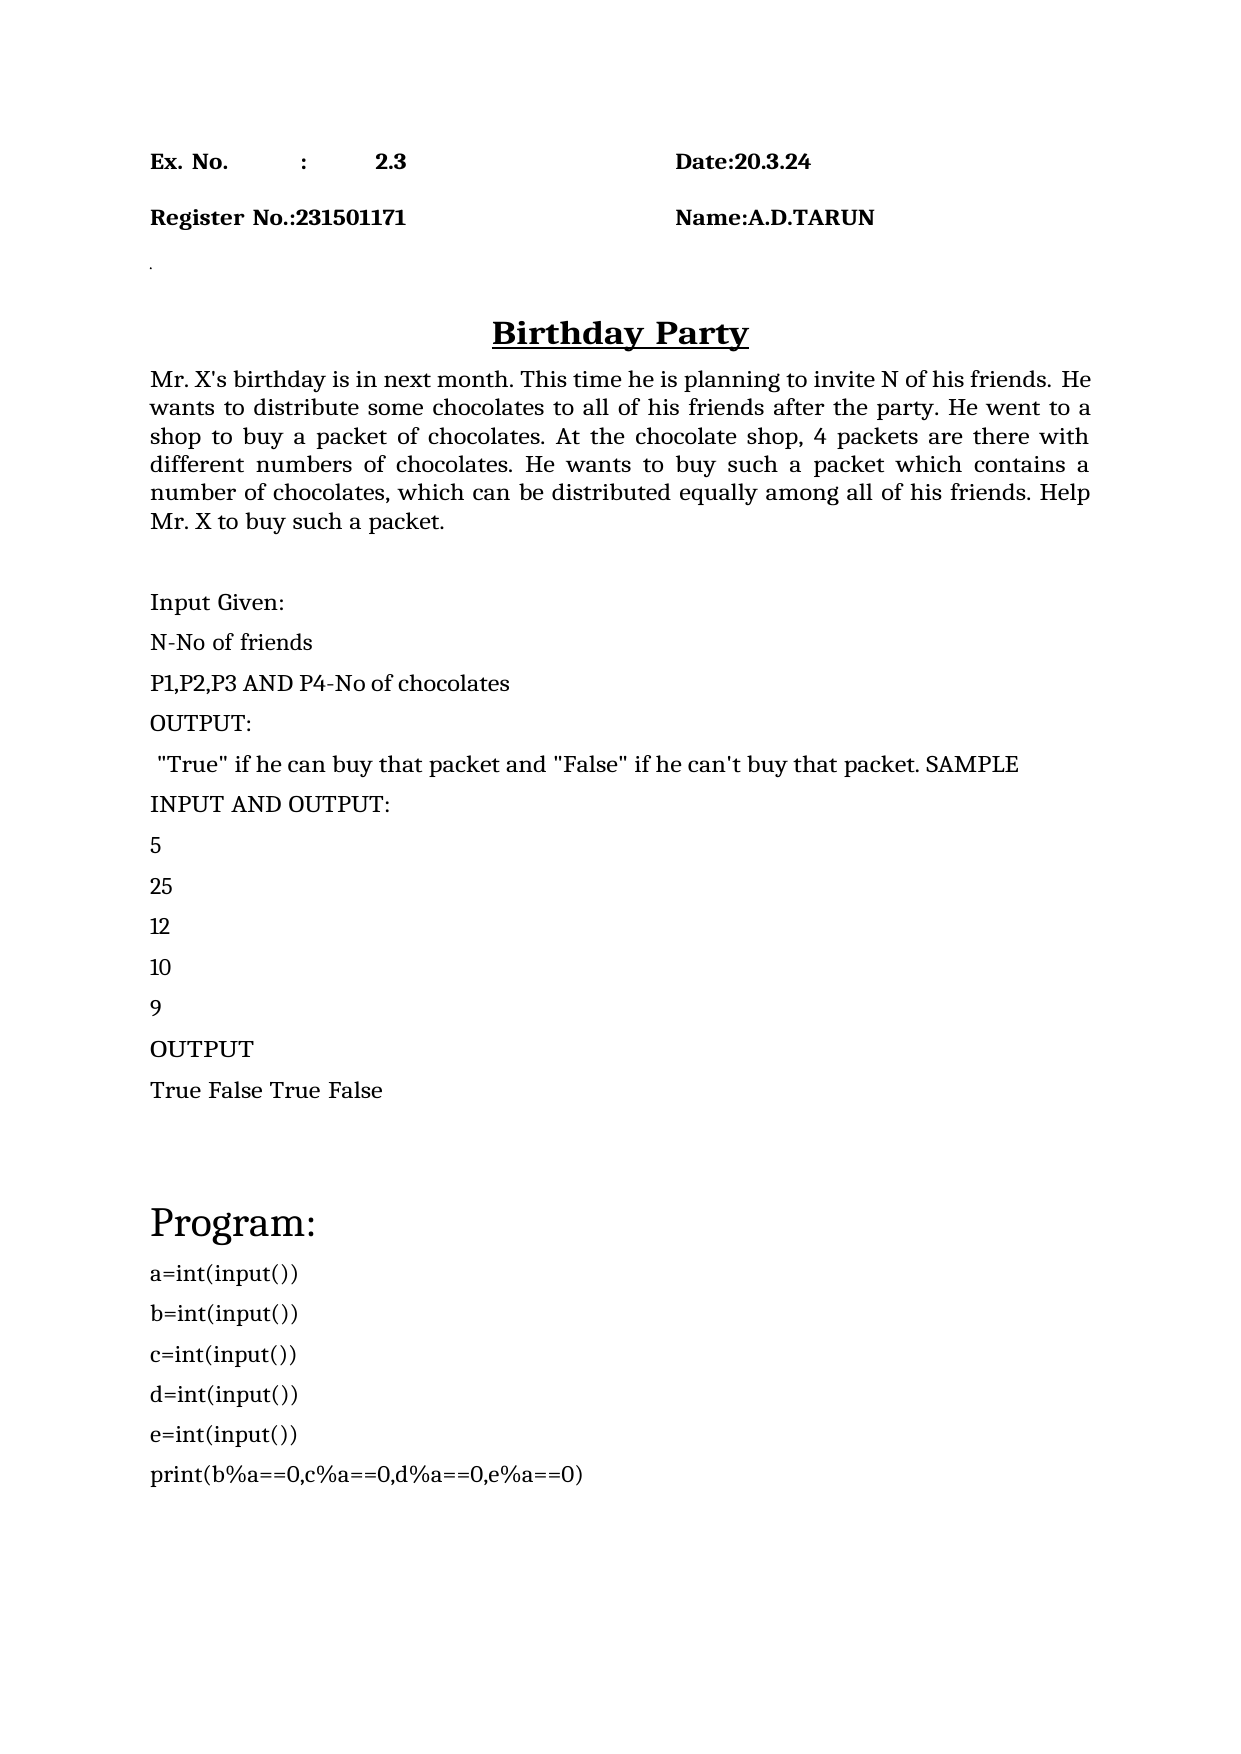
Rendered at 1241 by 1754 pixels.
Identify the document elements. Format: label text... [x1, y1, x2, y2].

text print(b%a==0,c%a==0,d%a==0,e%a==0) [150, 1461, 1136, 1489]
text 5 [150, 832, 1136, 859]
text 9 [150, 995, 1136, 1023]
text Ex. No. : 2.3 Date:20.3.24 [150, 149, 1136, 175]
text 10 [150, 954, 1136, 982]
text Mr. X's birthday is in next month. This time he is planning to invite N of his friends. He wants to distribute some chocolates to all of his friends after the party. He went to a shop to buy a packet of chocolates. At the chocolate shop, 4 packets are there with different numbers of chocolates. He wants to buy such a packet which contains a number of chocolates, which can be distributed equally among all of his friends. Help Mr. X to buy such a packet. [150, 366, 1091, 535]
subtitle Birthday Party [296, 314, 945, 353]
text OUTPUT [150, 1036, 1136, 1063]
text 25 [150, 873, 1136, 900]
text a=int(input()) b=int(input()) c=int(input()) d=int(input()) e=int(input()) [150, 1260, 302, 1448]
text True False True False [150, 1077, 1136, 1104]
text N-No of friends [150, 629, 1136, 657]
text Register No.:231501171 Name:A.D.TARUN [150, 204, 1136, 231]
text 12 [150, 913, 1136, 941]
text P1,P2,P3 AND P4-No of chocolates OUTPUT: [150, 670, 537, 738]
text Input Given: [150, 589, 1136, 616]
text "True" if he can buy that packet and "False" if he can't buy that packet. SAMPLE INPUT AND OUTPUT: [150, 751, 1036, 819]
subtitle Program: [150, 1199, 1136, 1247]
